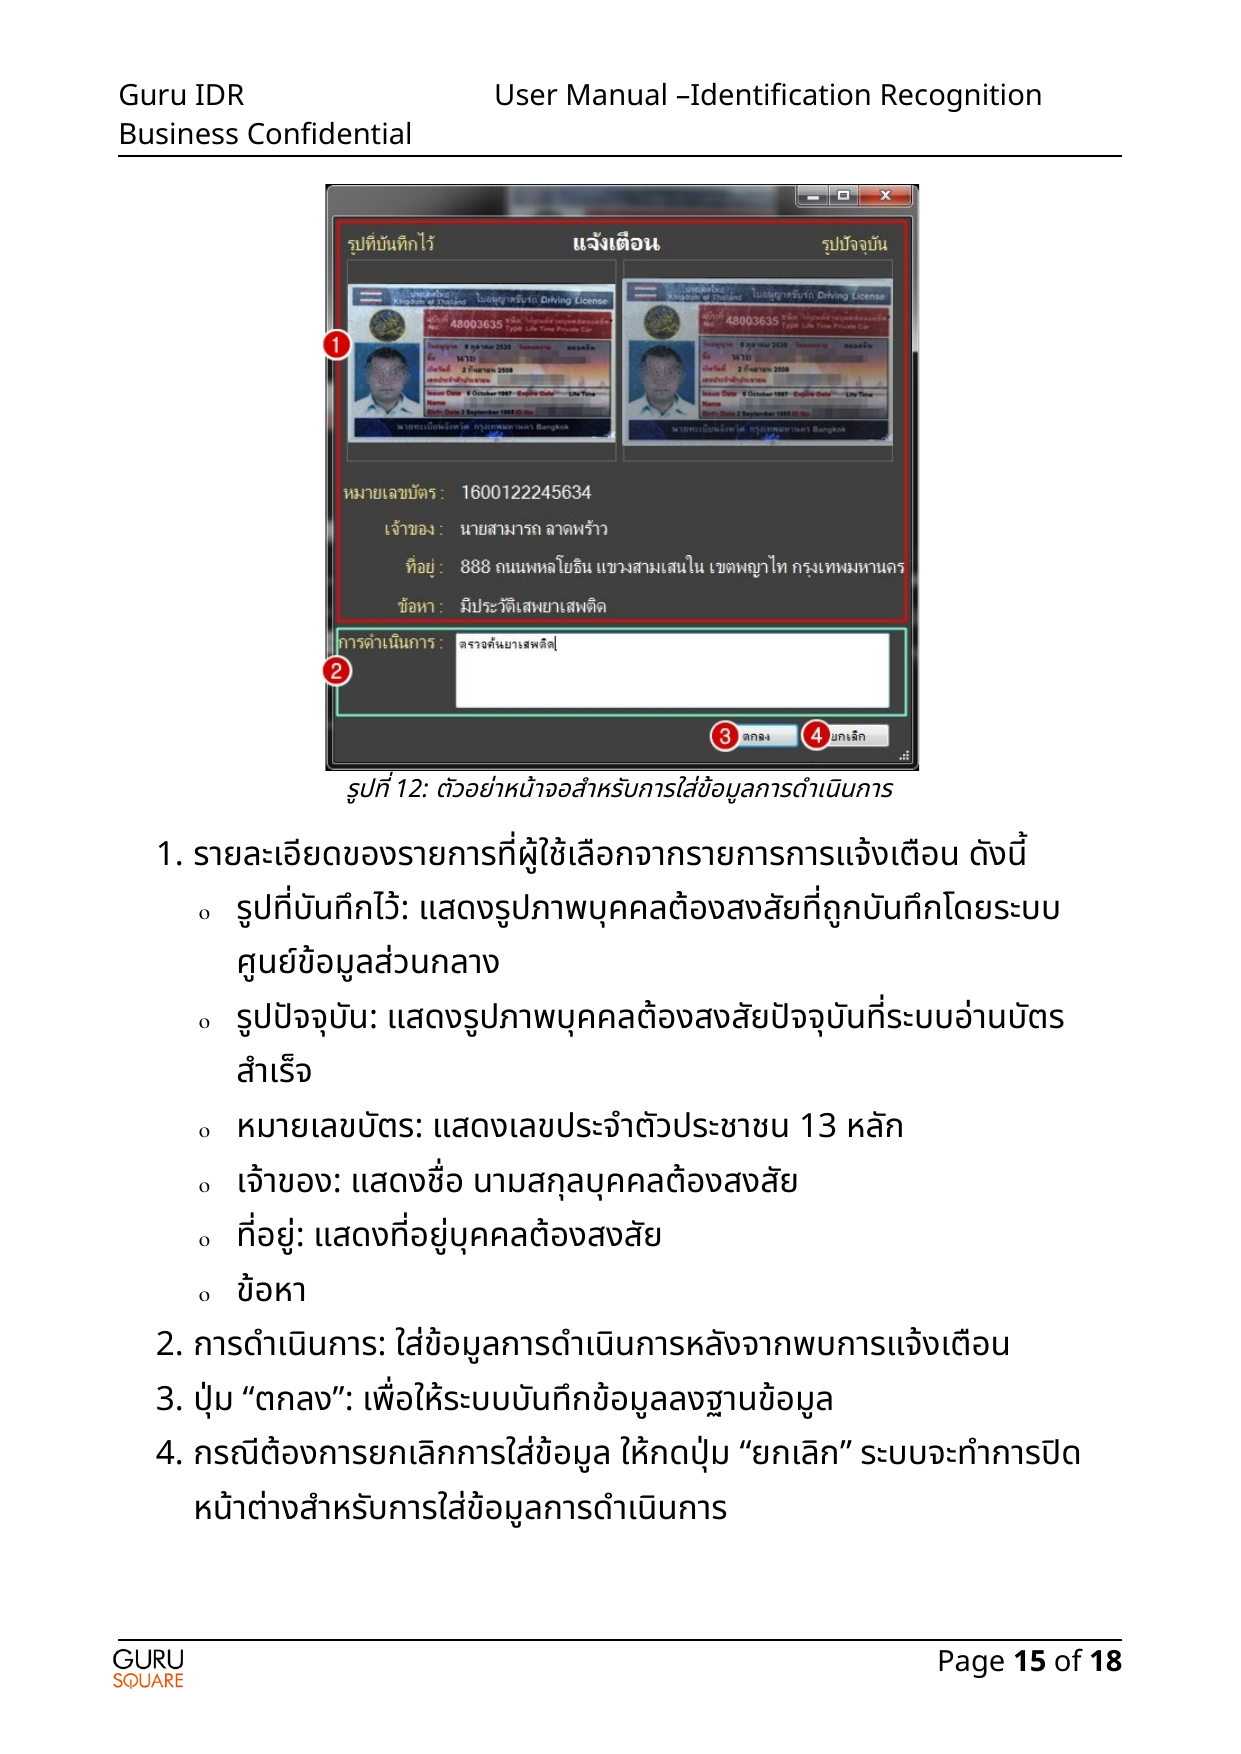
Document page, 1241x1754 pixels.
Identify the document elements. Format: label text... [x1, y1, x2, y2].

list หมายเลขบัตร: แสดงเลขประจำตัวประชาชน 13 หลัก [199, 1102, 1122, 1152]
list รายละเอียดของรายการที่ผู้ใช้เลือกจากรายการการแจ้งเตือน ดังนี้ [156, 829, 1122, 880]
list รูปที่บันทึกไว้: แสดงรูปภาพบุคคลต้องสงสัยที่ถูกบันทึกโดยระบบศูนย์ข้อมูลส่วนกลาง [199, 884, 1122, 989]
list รูปปัจจุบัน: แสดงรูปภาพบุคคลต้องสงสัยปัจจุบันที่ระบบอ่านบัตรสำเร็จ [199, 993, 1122, 1098]
picture [111, 1646, 186, 1690]
list กรณีต้องการยกเลิกการใส่ข้อมูล ให้กดปุ่ม “ยกเลิก” ระบบจะทำการปิดหน้าต่างสำหรับการใส่ข้อมูลการดำเนินการ [156, 1429, 1122, 1534]
list ปุ่ม “ตกลง”: เพื่อให้ระบบบันทึกข้อมูลลงฐานข้อมูล [156, 1374, 1122, 1425]
list ข้อหา [199, 1266, 1122, 1316]
list การดำเนินการ: ใส่ข้อมูลการดำเนินการหลังจากพบการแจ้งเตือน [156, 1320, 1122, 1371]
text รูปที่ 12: ตัวอย่าหน้าจอสำหรับการใส่ข้อมูลการดำเนินการ [118, 770, 1122, 808]
list ที่อยู่: แสดงที่อยู่บุคคลต้องสงสัย [199, 1211, 1122, 1262]
picture [321, 184, 920, 771]
list เจ้าของ: แสดงชื่อ นามสกุลบุคคลต้องสงสัย [199, 1156, 1122, 1207]
